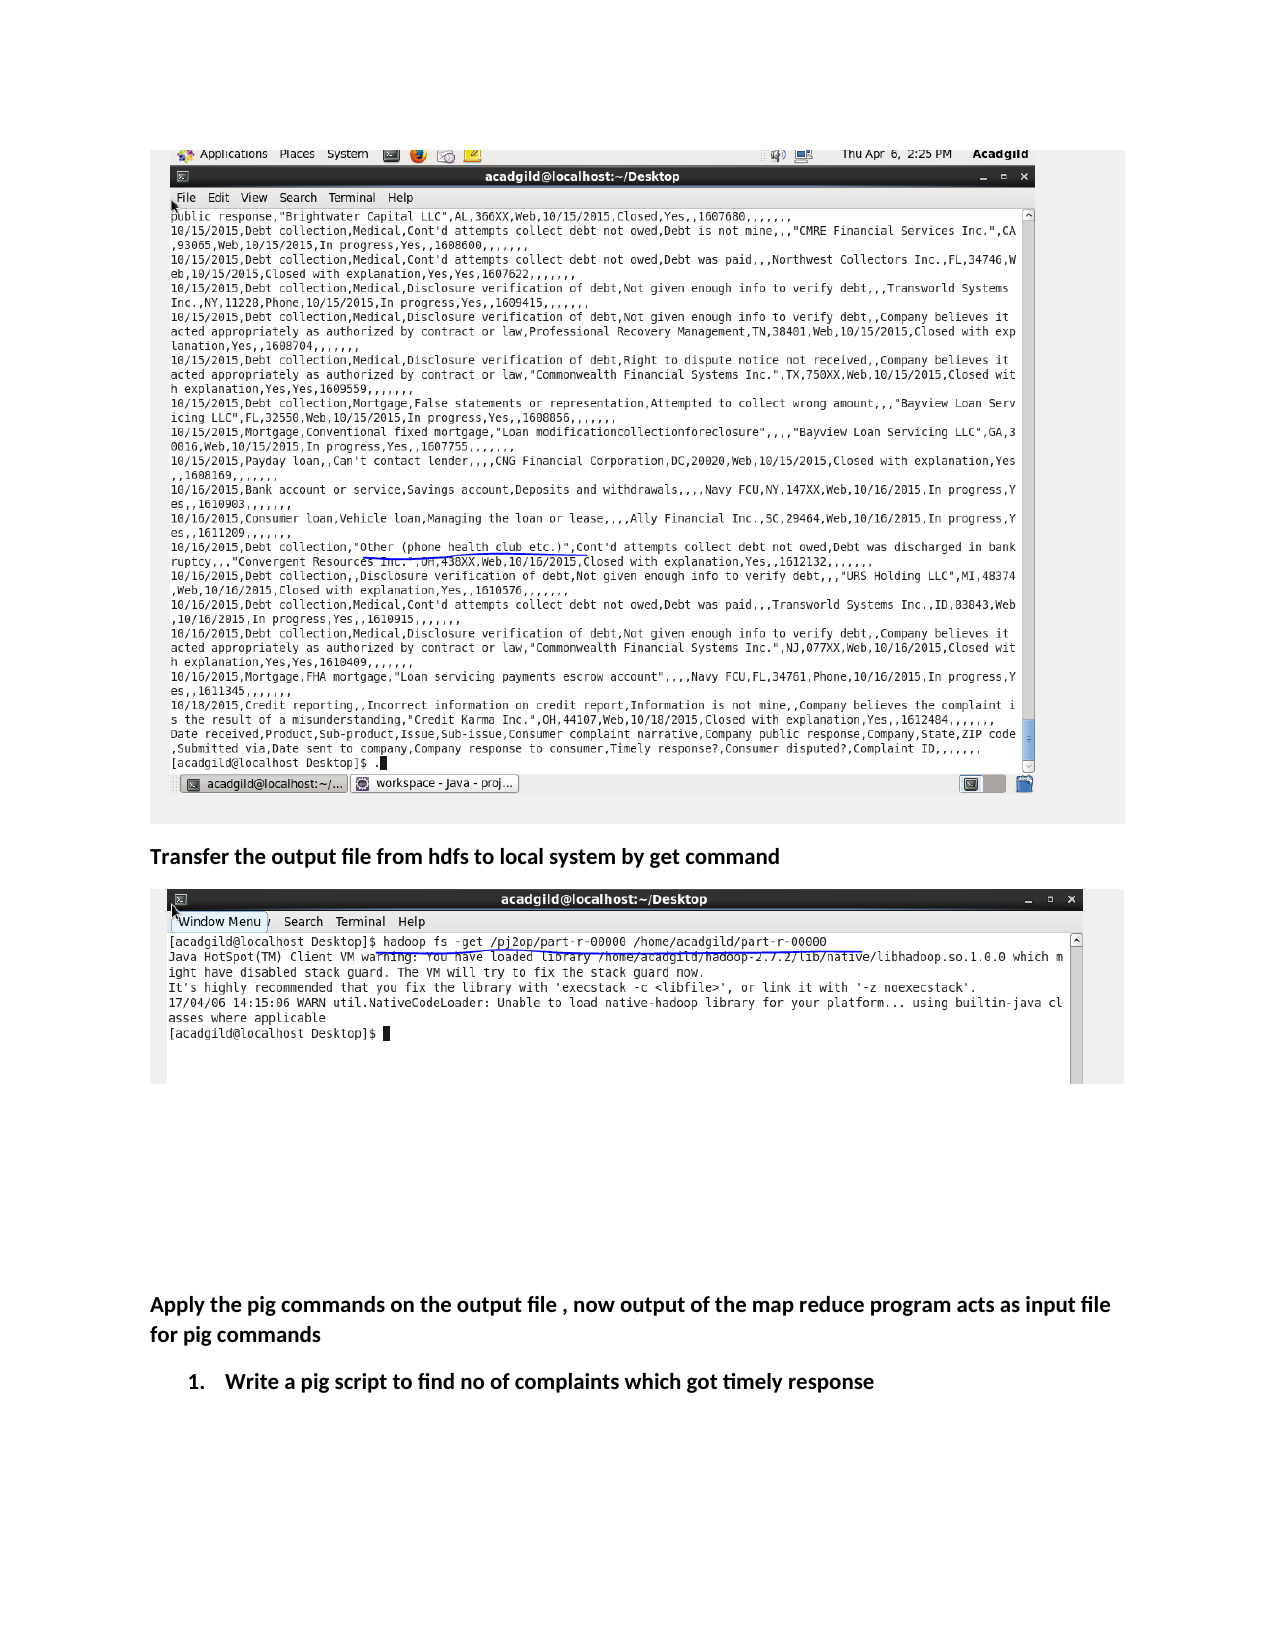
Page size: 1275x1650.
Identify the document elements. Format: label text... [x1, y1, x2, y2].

text Transfer the output file from hdfs to local system by get command [150, 842, 1125, 870]
text Apply the pig commands on the output file , now output of the map reduce program acts as input file for pig commands [150, 1290, 1125, 1349]
picture [150, 150, 1125, 824]
picture [150, 889, 1125, 1084]
list Write a pig script to find no of complaints which got timely response [187, 1367, 1125, 1396]
